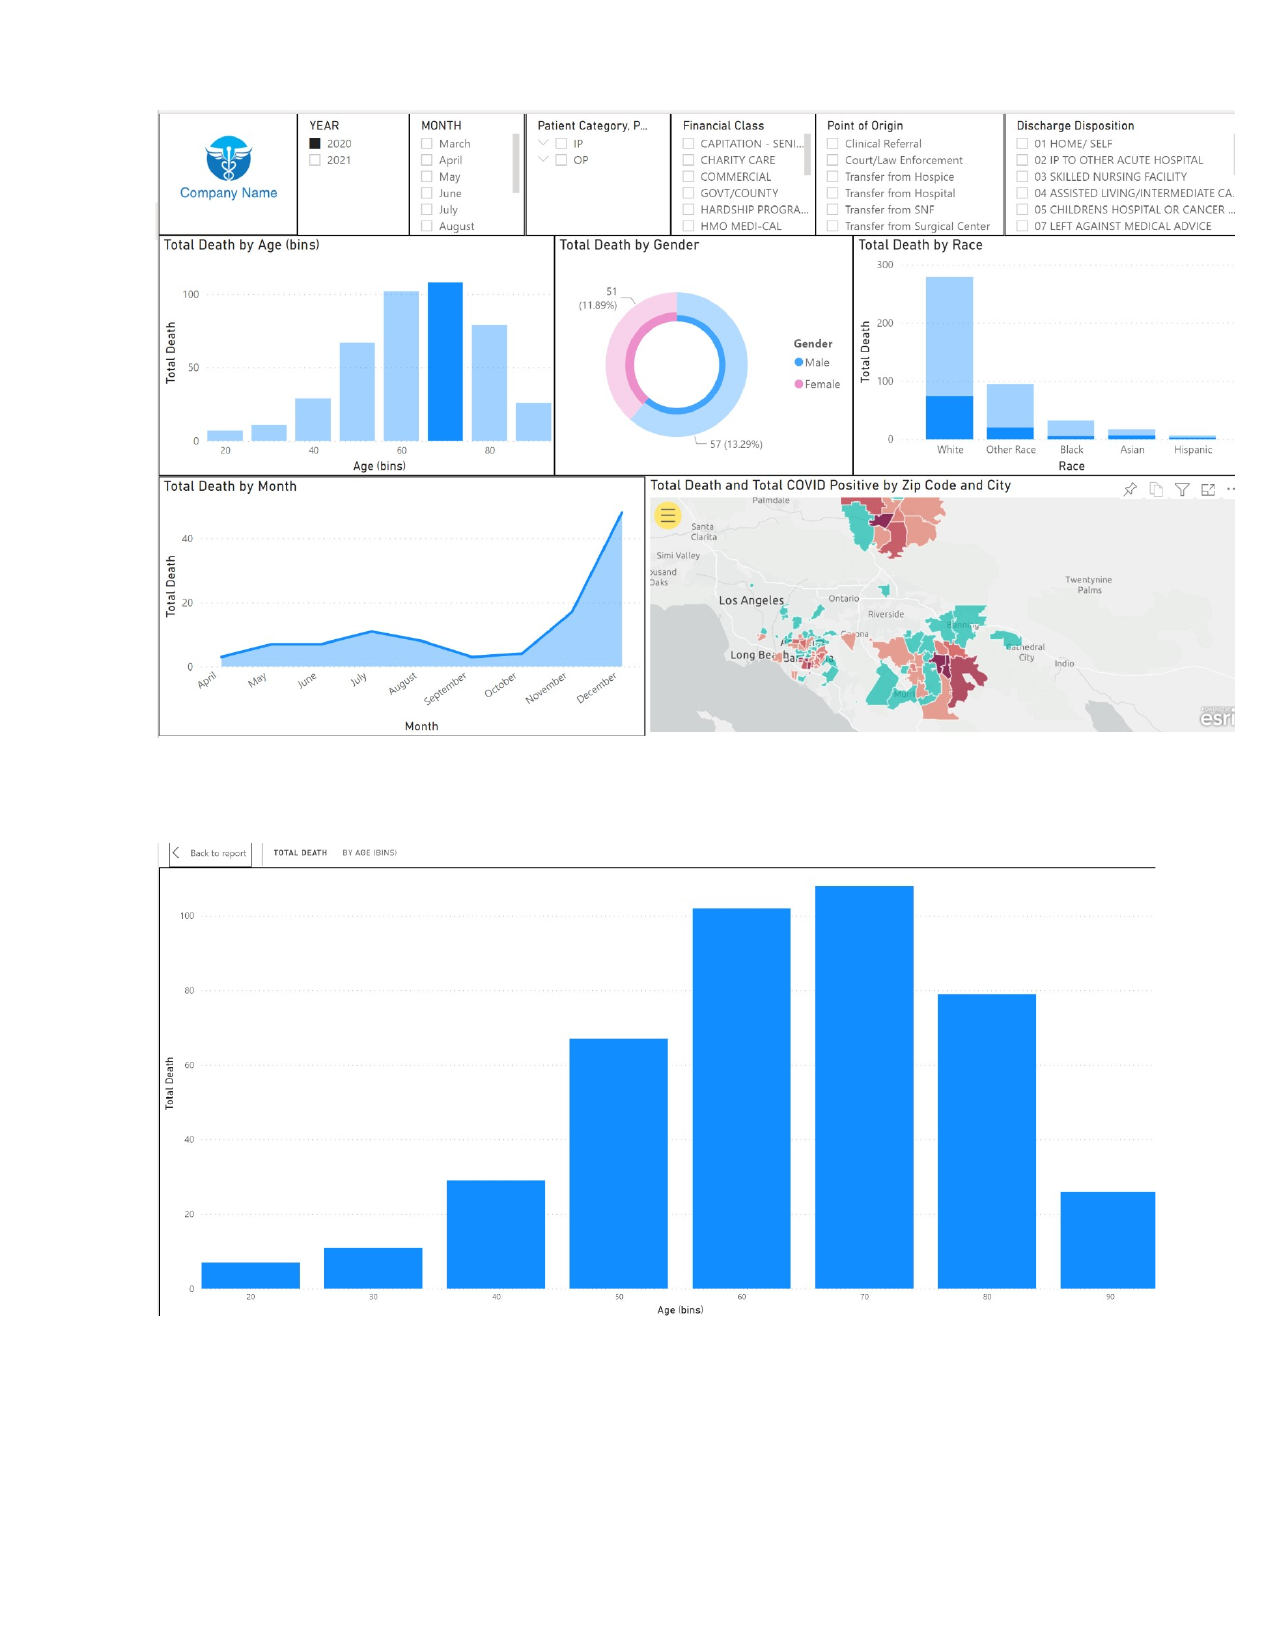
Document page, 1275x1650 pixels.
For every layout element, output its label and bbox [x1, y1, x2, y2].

picture [157, 843, 1156, 1316]
picture [155, 110, 1235, 738]
